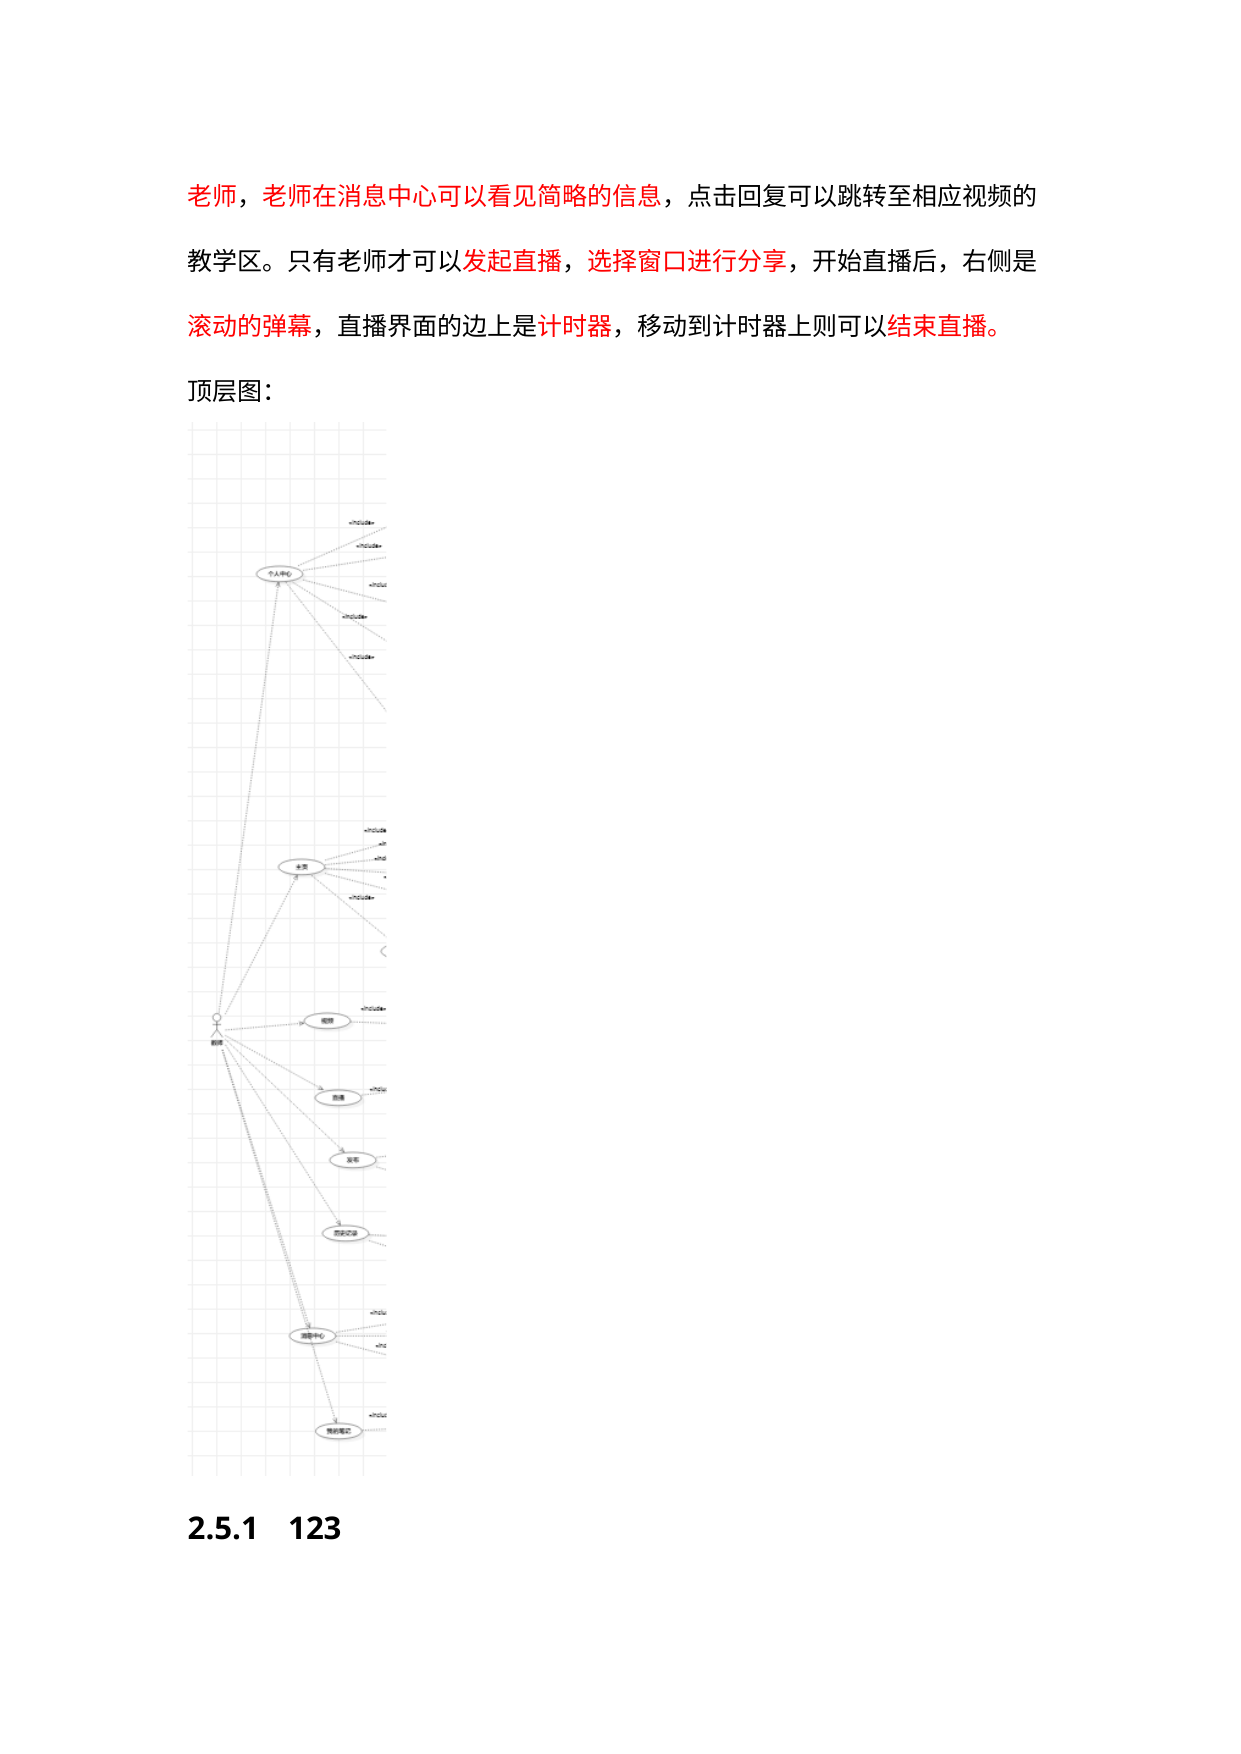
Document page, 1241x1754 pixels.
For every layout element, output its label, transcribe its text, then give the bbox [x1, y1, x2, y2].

text 顶层图： [187, 357, 1053, 422]
picture [187, 422, 387, 1476]
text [187, 162, 1053, 357]
list 123 [187, 1494, 1053, 1559]
